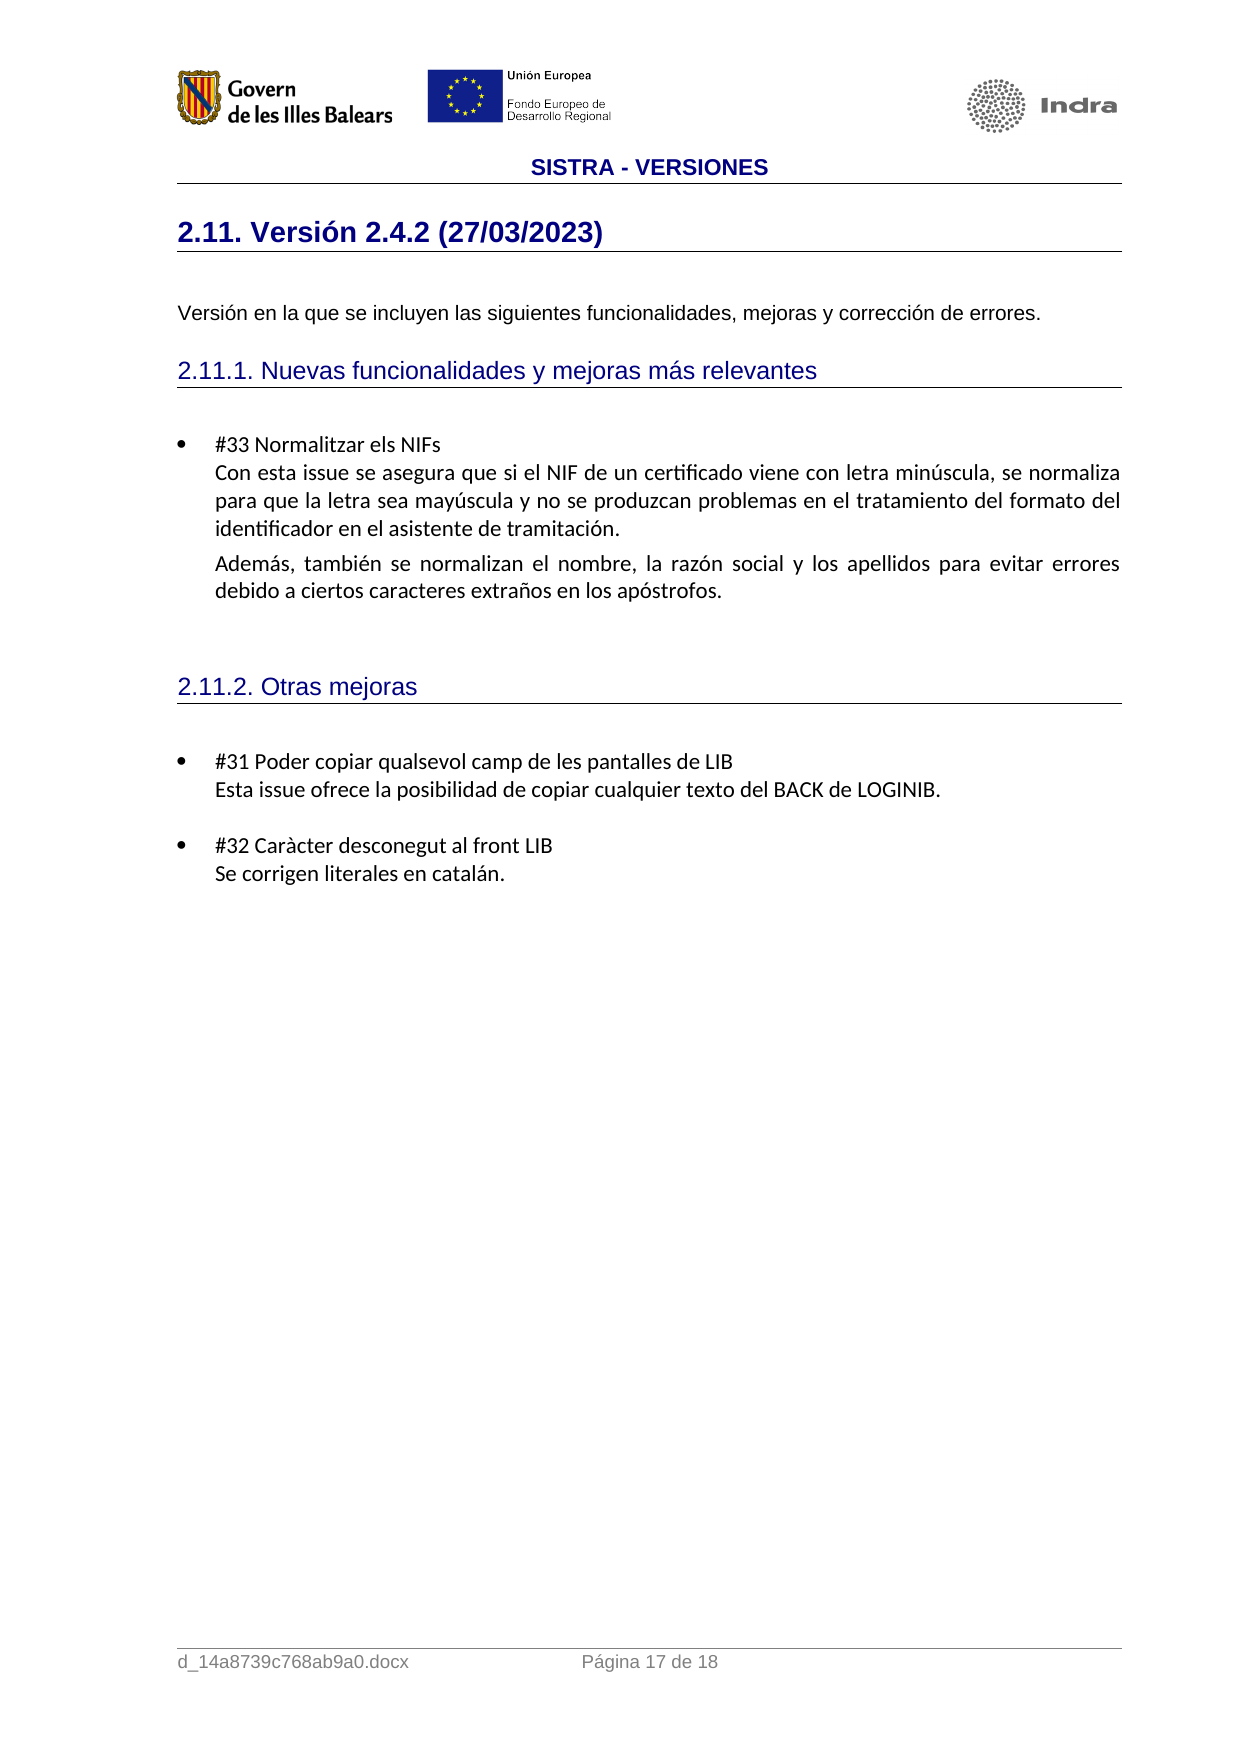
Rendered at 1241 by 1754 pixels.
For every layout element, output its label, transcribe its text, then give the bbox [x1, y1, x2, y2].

list Se corrigen literales en catalán. [215, 859, 1122, 887]
list #32 Caràcter desconegut al front LIB [177, 831, 1122, 859]
list #31 Poder copiar qualsevol camp de les pantalles de LIB [177, 747, 1122, 775]
text Además, también se normalizan el nombre, la razón social y los apellidos para evitar errores debido a ciertos caracteres extraños en los apóstrofos. [215, 549, 1122, 605]
text Versión en la que se incluyen las siguientes funcionalidades, mejoras y corrección de errores. [177, 301, 1122, 324]
list Con esta issue se asegura que si el NIF de un certificado viene con letra minúscula, se normaliza para que la letra sea mayúscula y no se produzcan problemas en el tratamiento del formato del identificador en el asistente de tramitación. [215, 458, 1122, 542]
subtitle Otras mejoras [177, 672, 1122, 703]
list Esta issue ofrece la posibilidad de copiar cualquier texto del BACK de LOGINIB. [215, 775, 1122, 803]
picture [176, 70, 393, 125]
subtitle Versión 2.4.2 (27/03/2023) [177, 215, 1122, 251]
list #33 Normalitzar els NIFs [177, 430, 1122, 458]
picture [421, 67, 611, 125]
subtitle Nuevas funcionalidades y mejoras más relevantes [177, 356, 1122, 387]
